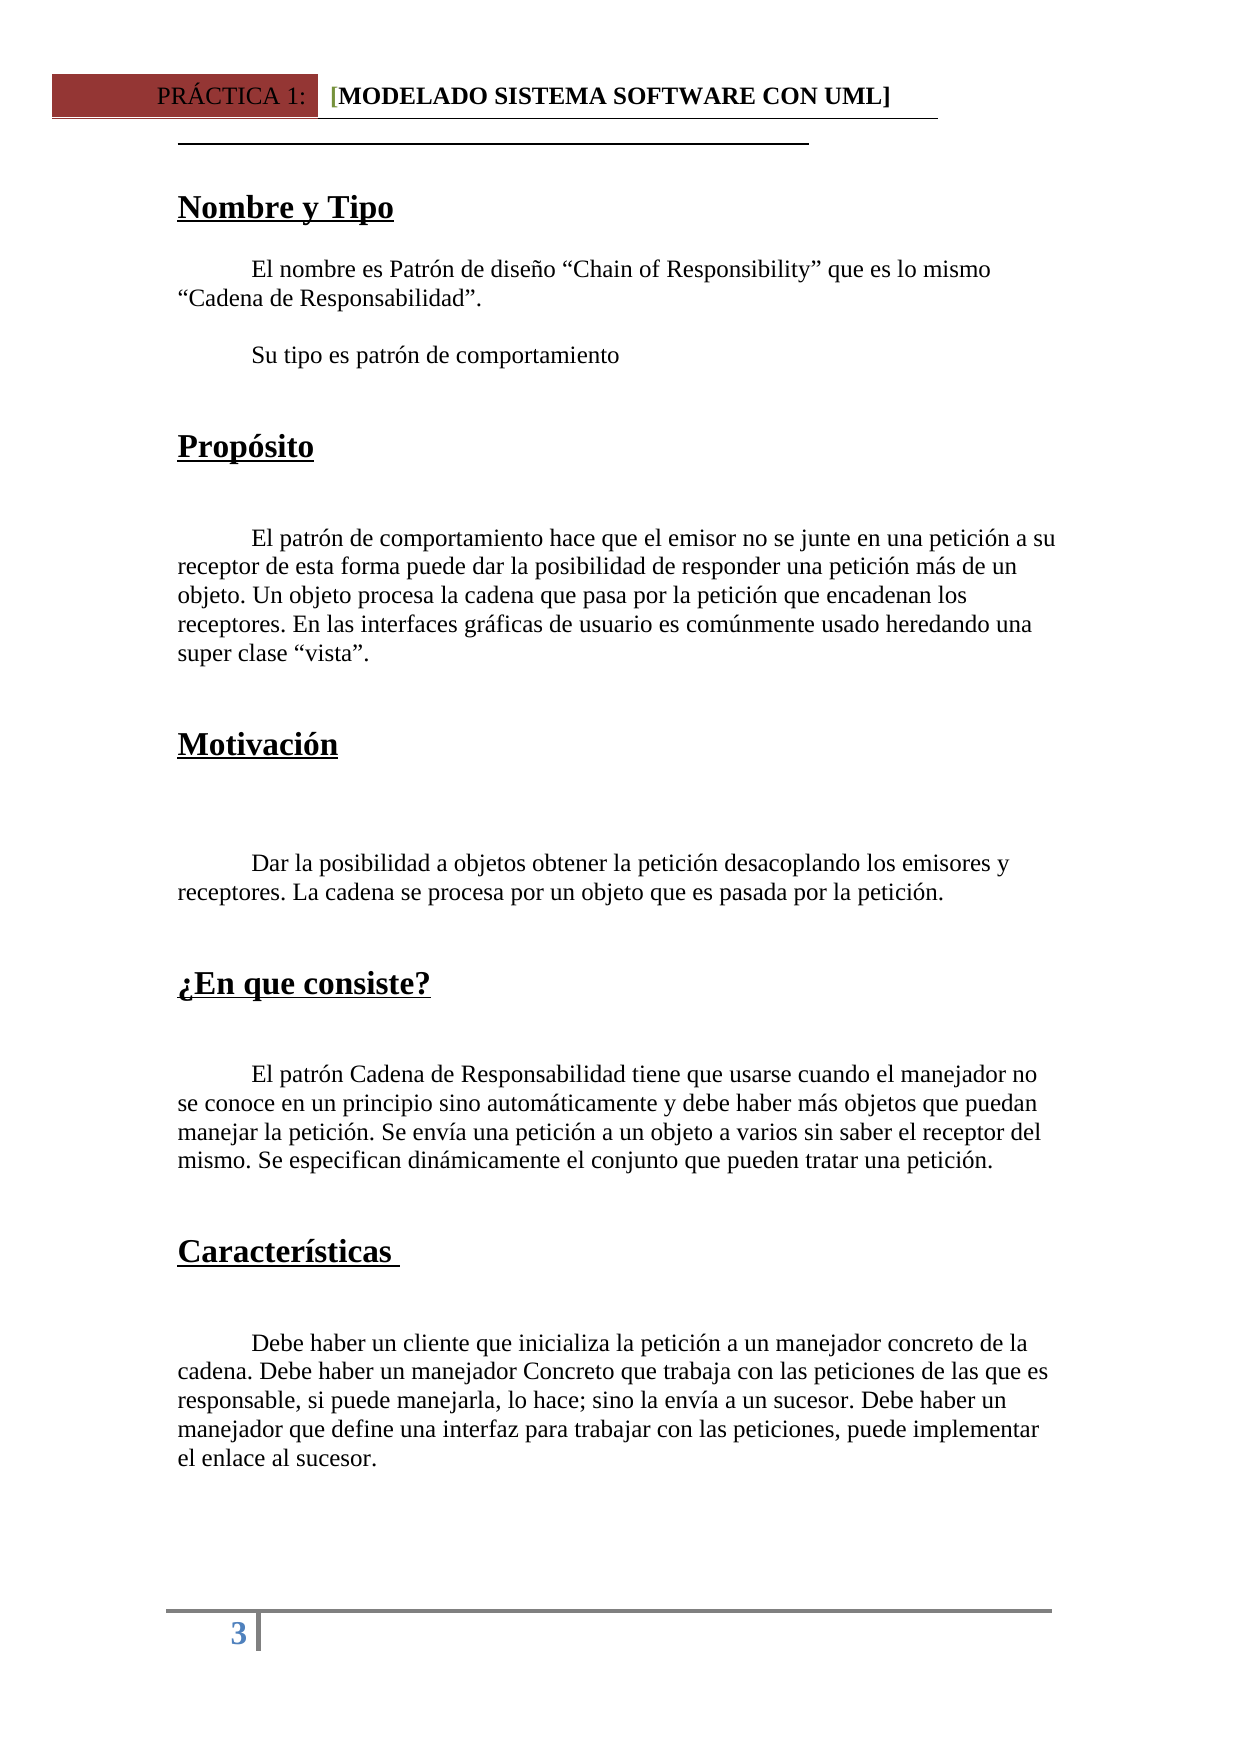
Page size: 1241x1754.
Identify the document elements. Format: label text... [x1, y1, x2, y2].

text Su tipo es patrón de comportamiento [177, 341, 1063, 369]
text Dar la posibilidad a objetos obtener la petición desacoplando los emisores y receptores. La cadena se procesa por un objeto que es pasada por la petición. [177, 848, 1063, 906]
text Nombre y Tipo [177, 187, 1063, 226]
text Motivación [177, 724, 1063, 762]
text El patrón de comportamiento hace que el emisor no se junte en una petición a su receptor de esta forma puede dar la posibilidad de responder una petición más de un objeto. Un objeto procesa la cadena que pasa por la petición que encadenan los receptores. En las interfaces gráficas de usuario es comúnmente usado heredando una super clase “vista”. [177, 523, 1063, 666]
text Propósito [177, 427, 1063, 465]
text Debe haber un cliente que inicializa la petición a un manejador concreto de la cadena. Debe haber un manejador Concreto que trabaja con las peticiones de las que es responsable, si puede manejarla, lo hace; sino la envía a un sucesor. Debe haber un manejador que define una interfaz para trabajar con las peticiones, puede implementar el enlace al sucesor. [177, 1328, 1063, 1471]
text El patrón Cadena de Responsabilidad tiene que usarse cuando el manejador no se conoce en un principio sino automáticamente y debe haber más objetos que puedan manejar la petición. Se envía una petición a un objeto a varios sin saber el receptor del mismo. Se especifican dinámicamente el conjunto que pueden tratar una petición. [177, 1059, 1063, 1174]
text ¿En que consiste? [177, 963, 1063, 1002]
text Características [177, 1232, 1063, 1270]
text El nombre es Patrón de diseño “Chain of Responsibility” que es lo mismo “Cadena de Responsabilidad”. [177, 254, 1063, 312]
